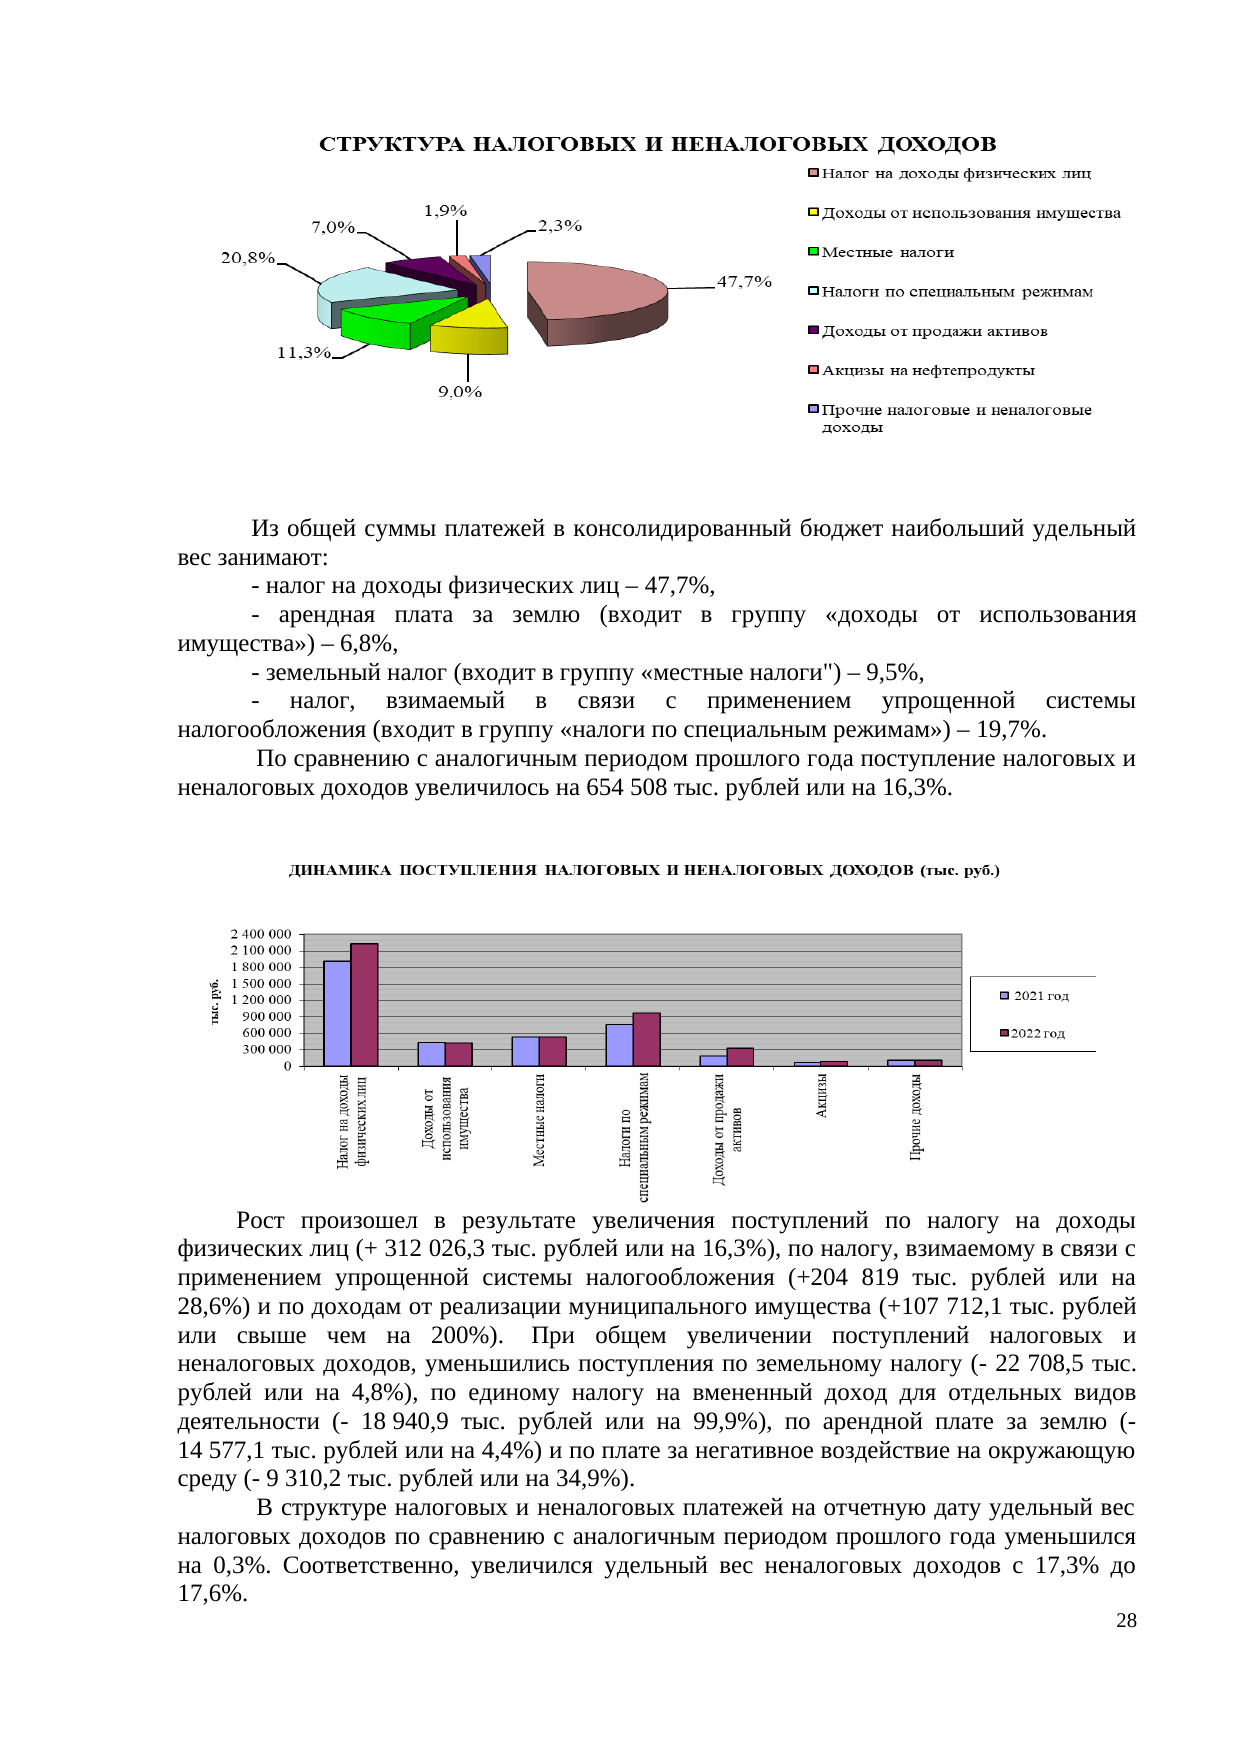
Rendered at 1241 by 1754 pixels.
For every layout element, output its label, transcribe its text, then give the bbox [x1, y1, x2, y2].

text - налог, взимаемый в связи с применением упрощенной системы налогообложения (входит в группу «налоги по специальным режимам») – 19,7%. [177, 685, 1137, 743]
picture [177, 118, 1137, 441]
picture [177, 848, 1097, 1205]
text Рост произошел в результате увеличения поступлений по налогу на доходы физических лиц (+ 312 026,3 тыс. рублей или на 16,3%), по налогу, взимаемому в связи с применением упрощенной системы налогообложения (+204 819 тыс. рублей или на 28,6%) и по доходам от реализации муниципального имущества (+107 712,1 тыс. рублей или свыше чем на 200%). При общем увеличении поступлений налоговых и неналоговых доходов, уменьшились поступления по земельному налогу (- 22 708,5 тыс. рублей или на 4,8%), по единому налогу на вмененный доход для отдельных видов деятельности (- 18 940,9 тыс. рублей или на 99,9%), по арендной плате за землю (- 14 577,1 тыс. рублей или на 4,4%) и по плате за негативное воздействие на окружающую среду (- 9 310,2 тыс. рублей или на 34,9%). [177, 1205, 1137, 1492]
text - налог на доходы физических лиц – 47,7%, [177, 570, 1137, 599]
text - земельный налог (входит в группу «местные налоги") – 9,5%, [177, 657, 1137, 685]
text По сравнению с аналогичным периодом прошлого года поступление налоговых и неналоговых доходов увеличилось на 654 508 тыс. рублей или на 16,3%. [177, 743, 1137, 800]
text В структуре налоговых и неналоговых платежей на отчетную дату удельный вес налоговых доходов по сравнению с аналогичным периодом прошлого года уменьшился на 0,3%. Соответственно, увеличился удельный вес неналоговых доходов с 17,3% до 17,6%. [177, 1492, 1137, 1607]
text Из общей суммы платежей в консолидированный бюджет наибольший удельный вес занимают: [177, 513, 1137, 570]
text - арендная плата за землю (входит в группу «доходы от использования имущества») – 6,8%, [177, 599, 1137, 657]
